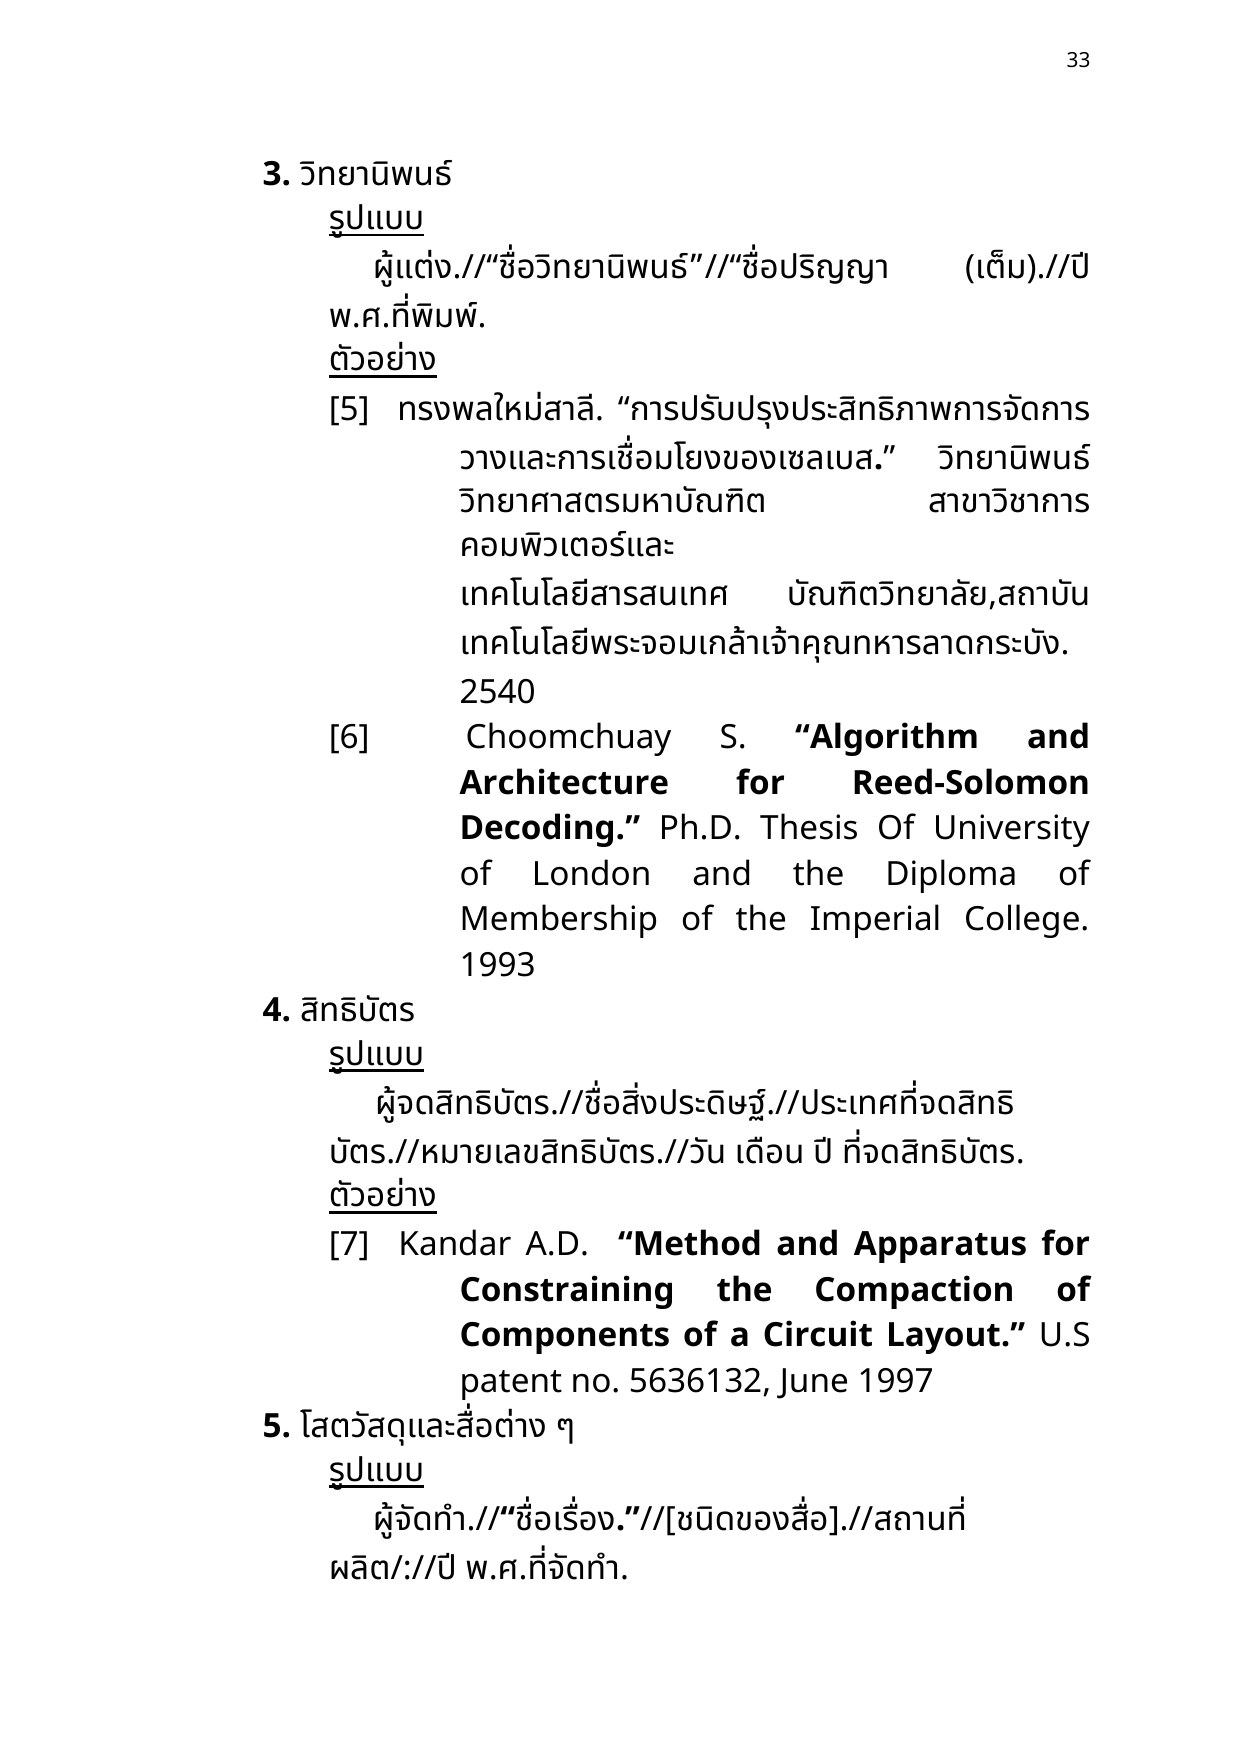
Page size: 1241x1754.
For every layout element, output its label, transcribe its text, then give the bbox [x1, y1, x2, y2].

list วิทยานิพนธ์ [262, 150, 1090, 199]
text ตัวอย่าง [328, 1177, 1090, 1220]
text ผู้จดสิทธิบัตร.//ชื่อสิ่งประดิษฐ์.//ประเทศที่จดสิทธิบัตร.//หมายเลขสิทธิบัตร.//วัน เดือน ปี ที่จดสิทธิบัตร. [328, 1078, 1090, 1177]
text รูปแบบ [328, 1451, 1090, 1494]
text [5] ทรงพลใหม่สาลี. “การปรับปรุงประสิทธิภาพการจัดการวางและการเชื่อมโยงของเซลเบส.” วิทยานิพนธ์วิทยาศาสตรมหาบัณฑิต สาขาวิชาการคอมพิวเตอร์และ [328, 384, 1090, 569]
text ผู้แต่ง.//“ชื่อวิทยานิพนธ์”//“ชื่อปริญญา (เต็ม).//ปี พ.ศ.ที่พิมพ์. [328, 243, 1090, 341]
text ตัวอย่าง [328, 341, 1090, 384]
text [6] Choomchuay S. “Algorithm and Architecture for Reed-Solomon Decoding.” Ph.D. Thesis Of University of London and the Diploma of Membership of the Imperial College. 1993 [328, 713, 1090, 986]
text เทคโนโลยีสารสนเทศ บัณฑิตวิทยาลัย,สถาบันเทคโนโลยีพระจอมเกล้าเจ้าคุณทหารลาดกระบัง. 2540 [328, 569, 1090, 713]
list สิทธิบัตร [262, 986, 1090, 1035]
text รูปแบบ [328, 1035, 1090, 1078]
text รูปแบบ [328, 199, 1090, 243]
text [7] Kandar A.D. “Method and Apparatus for Constraining the Compaction of Components of a Circuit Layout.” U.S patent no. 5636132, June 1997 [328, 1220, 1090, 1402]
list โสตวัสดุและสื่อต่าง ๆ [262, 1402, 1090, 1451]
text ผู้จัดทำ.//“ชื่อเรื่อง.”//[ชนิดของสื่อ].//สถานที่ผลิต/://ปี พ.ศ.ที่จัดทำ. [328, 1494, 1090, 1593]
